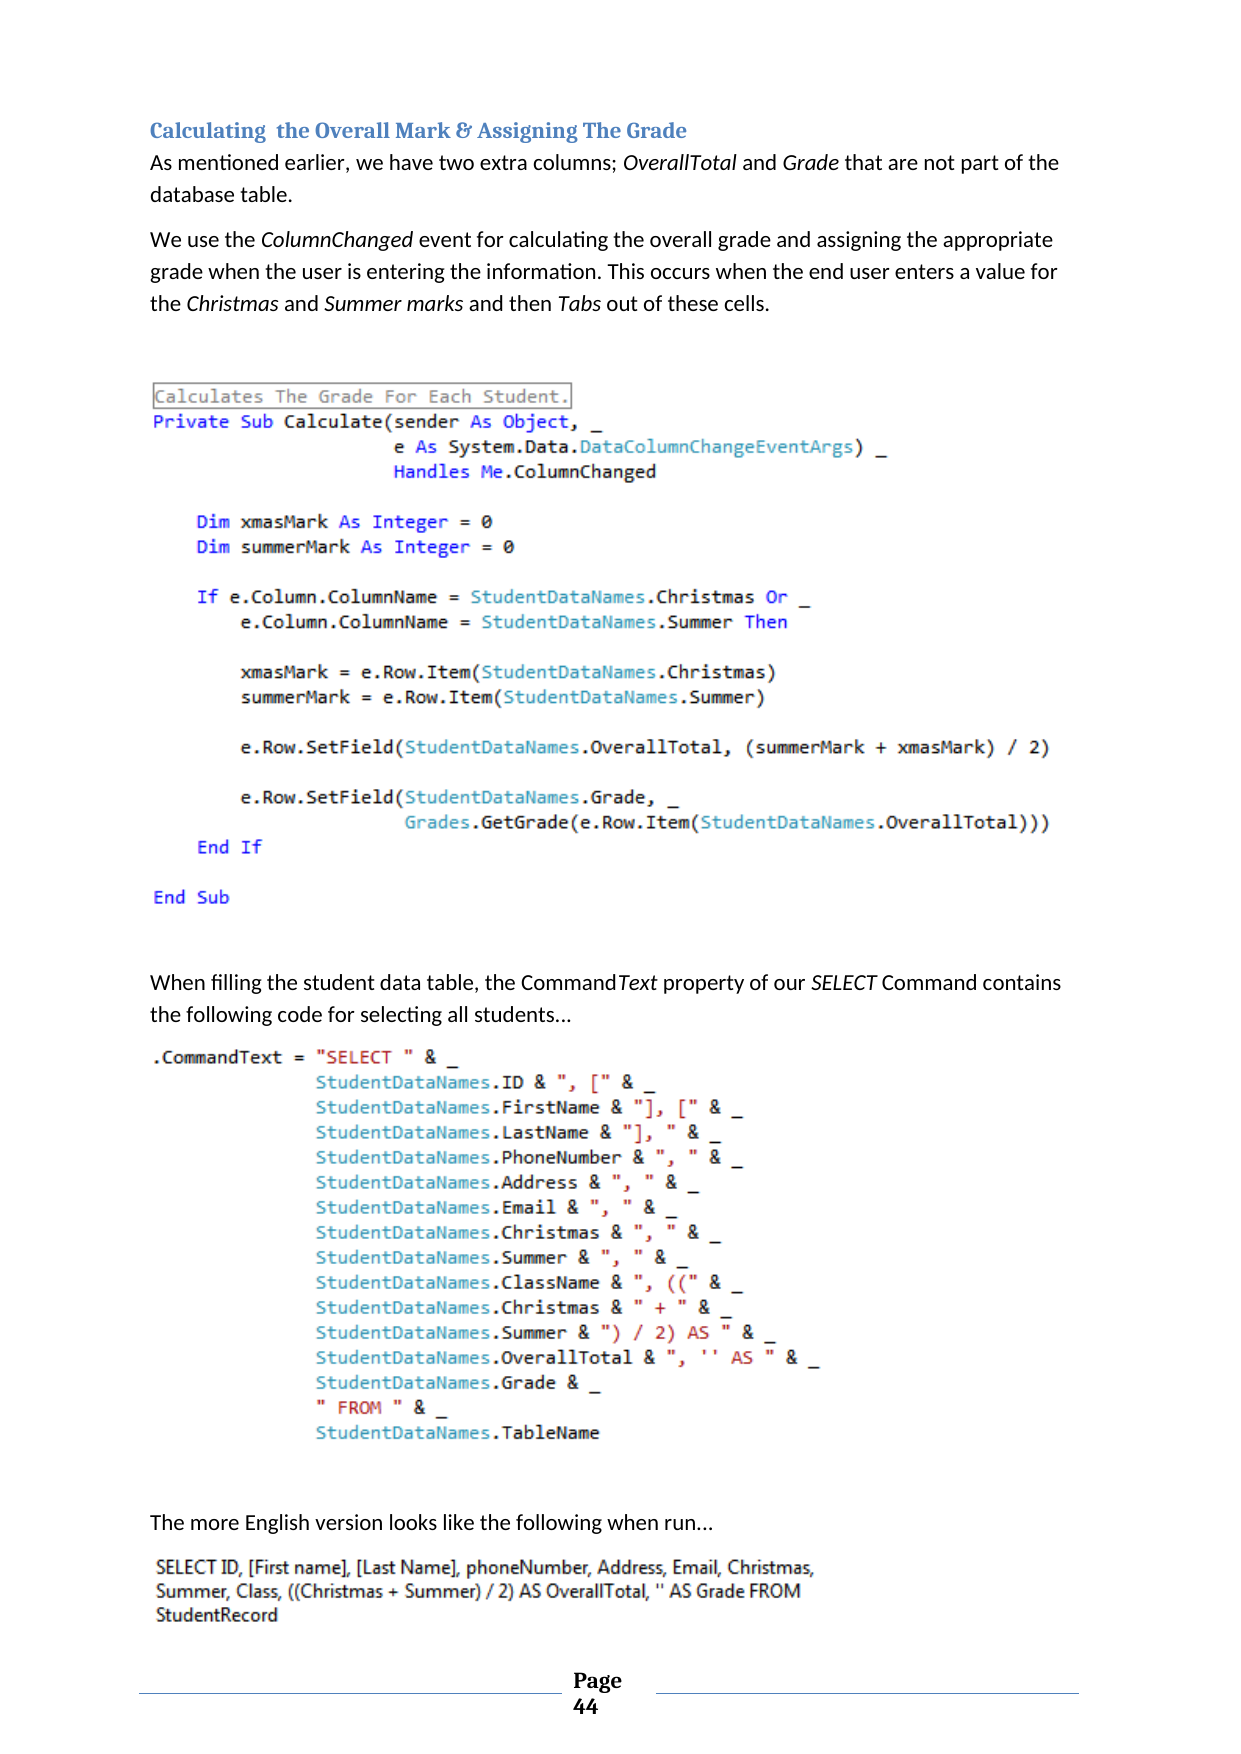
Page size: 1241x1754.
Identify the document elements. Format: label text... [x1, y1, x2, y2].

picture [150, 1552, 826, 1633]
subtitle Calculating the Overall Mark & Assigning The Grade [150, 118, 1090, 144]
text When filling the student data table, the CommandText property of our SELECT Command contains the following code for selecting all students... [150, 968, 1090, 1029]
picture [150, 378, 1050, 907]
picture [150, 1045, 824, 1447]
text As mentioned earlier, we have two extra columns; OverallTotal and Grade that are not part of the database table. [150, 148, 1090, 208]
text We use the ColumnChanged event for calculating the overall grade and assigning the appropriate grade when the user is entering the information. This occurs when the end user enters a value for the Christmas and Summer marks and then Tabs out of these cells. [150, 225, 1090, 318]
text The more English version looks like the following when run... [150, 1508, 1090, 1536]
